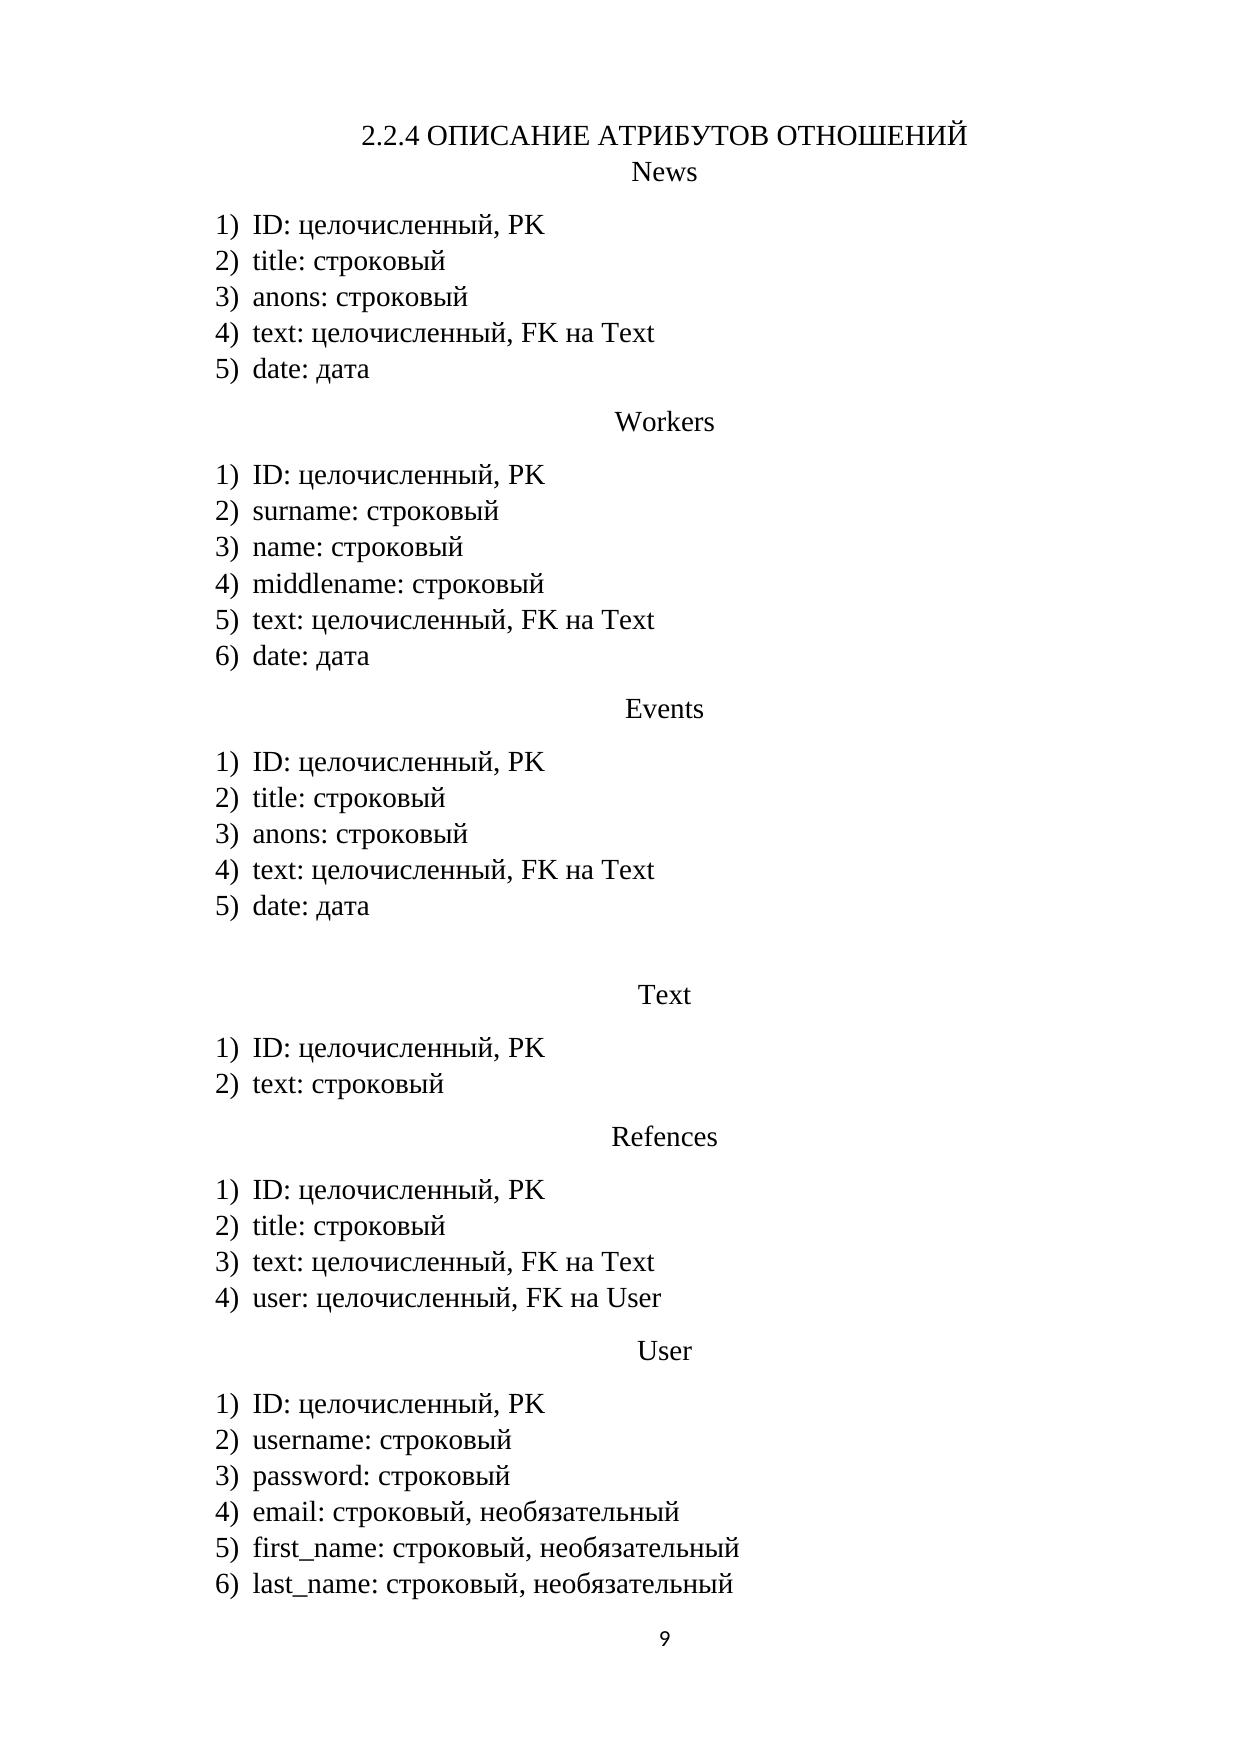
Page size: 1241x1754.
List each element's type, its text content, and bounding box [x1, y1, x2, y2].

list title: строковый [215, 1208, 1152, 1241]
text Workers [177, 404, 1152, 438]
text Refences [177, 1119, 1152, 1152]
list ID: целочисленный, PK [215, 207, 1152, 241]
list password: строковый [215, 1458, 1152, 1492]
list ID: целочисленный, PK [215, 1030, 1152, 1063]
list name: строковый [215, 529, 1152, 563]
list username: строковый [215, 1422, 1152, 1456]
list date: дата [215, 888, 1152, 922]
list text: строковый [215, 1066, 1152, 1100]
list text: целочисленный, FK на Text [215, 602, 1152, 635]
list surname: строковый [215, 493, 1152, 527]
list user: целочисленный, FK на User [215, 1280, 1152, 1314]
text User [177, 1333, 1152, 1367]
list anons: строковый [215, 279, 1152, 313]
list middlename: строковый [215, 566, 1152, 599]
list email: строковый, необязательный [215, 1494, 1152, 1528]
list first_name: строковый, необязательный [215, 1530, 1152, 1564]
text Events [177, 691, 1152, 724]
list date: дата [215, 352, 1152, 385]
list title: строковый [215, 780, 1152, 813]
list ID: целочисленный, PK [215, 457, 1152, 491]
list date: дата [215, 638, 1152, 672]
list ID: целочисленный, PK [215, 1172, 1152, 1205]
text News [177, 154, 1152, 188]
list text: целочисленный, FK на Text [215, 1244, 1152, 1278]
list ID: целочисленный, PK [215, 1386, 1152, 1419]
list anons: строковый [215, 816, 1152, 849]
text Text [177, 977, 1152, 1011]
list ID: целочисленный, PK [215, 744, 1152, 777]
subtitle 2.2.4 ОПИСАНИЕ АТРИБУТОВ ОТНОШЕНИЙ [177, 118, 1152, 152]
list title: строковый [215, 243, 1152, 277]
list last_name: строковый, необязательный [215, 1567, 1152, 1600]
list text: целочисленный, FK на Text [215, 852, 1152, 886]
list text: целочисленный, FK на Text [215, 316, 1152, 349]
